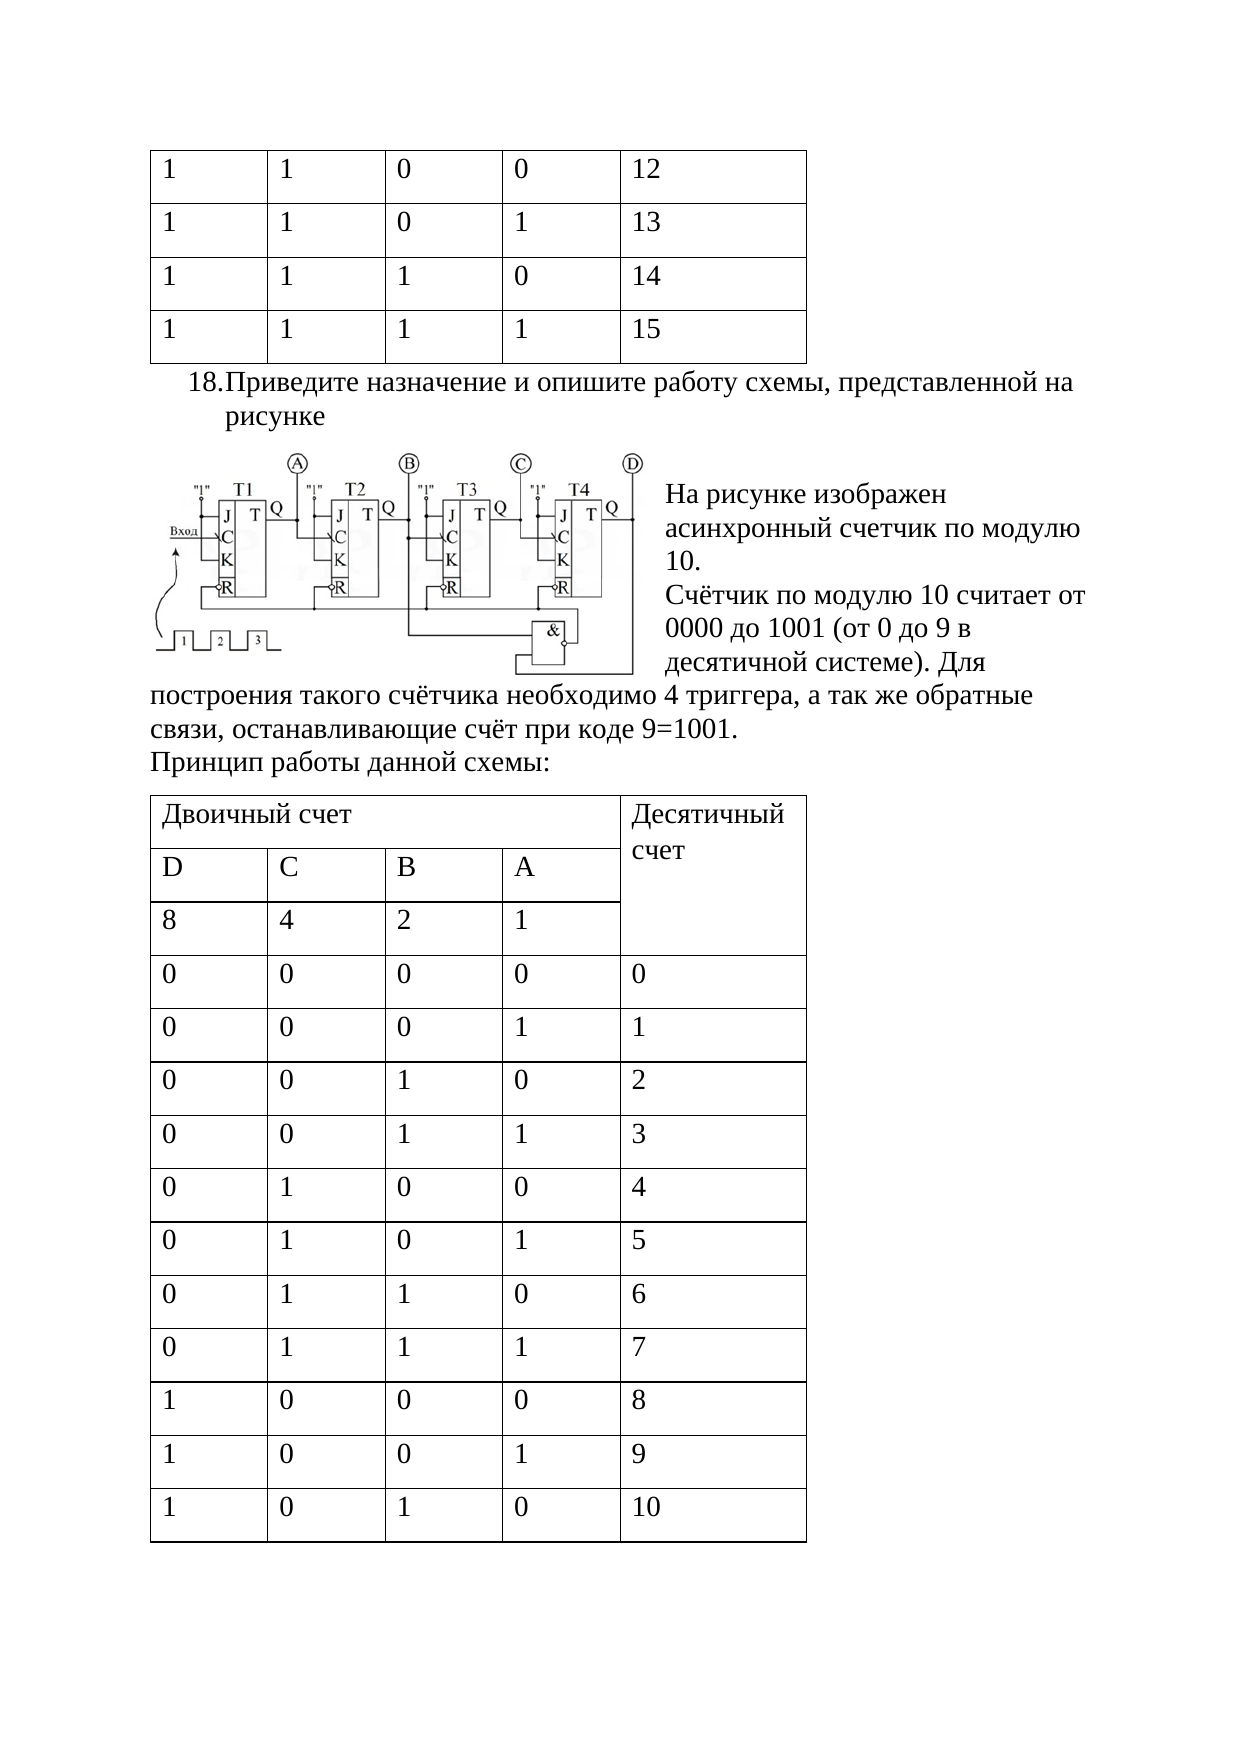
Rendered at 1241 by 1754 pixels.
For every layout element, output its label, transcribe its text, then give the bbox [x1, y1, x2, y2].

table_cell 1 [503, 204, 620, 257]
table_cell 3 [621, 1116, 806, 1168]
table_header Двоичный счет [151, 796, 620, 848]
table_cell 0 [268, 1436, 385, 1488]
table_cell 15 [621, 311, 806, 363]
text Счётчик по модулю 10 считает от 0000 до 1001 (от 0 до 9 в десятичной системе). Для построения такого счётчика необходимо 4 триггера, а так же обратные связи, останавливающие счёт при коде 9=1001. [150, 577, 1090, 744]
table_cell 0 [151, 956, 267, 1008]
table_cell 1 [503, 1436, 620, 1488]
text На рисунке изображен асинхронный счетчик по модулю 10. [647, 476, 1090, 577]
table_cell 1 [386, 1116, 502, 1168]
table_cell 1 [503, 311, 620, 363]
table_cell 1 [151, 258, 267, 310]
table_cell 0 [503, 1383, 620, 1435]
table_cell 8 [151, 903, 267, 955]
picture [153, 451, 647, 676]
table_cell 0 [151, 1329, 267, 1381]
table_cell 1 [268, 1223, 385, 1275]
table_cell A [503, 849, 620, 901]
table_cell 1 [386, 1063, 502, 1115]
table_cell D [151, 849, 267, 901]
table_cell C [268, 849, 385, 901]
table_cell 5 [621, 1223, 806, 1275]
table_cell 0 [386, 151, 502, 203]
table_cell 1 [151, 311, 267, 363]
table_cell 2 [621, 1063, 806, 1115]
table_cell 0 [503, 258, 620, 310]
table_cell 0 [503, 1169, 620, 1221]
table_cell 1 [268, 151, 385, 203]
table_cell 9 [621, 1436, 806, 1488]
table_cell 0 [386, 1169, 502, 1221]
table_header Десятичный счет [621, 796, 806, 955]
table_cell 0 [503, 151, 620, 203]
table_cell 1 [268, 1169, 385, 1221]
table_cell 10 [621, 1489, 806, 1541]
table_cell 1 [503, 1116, 620, 1168]
table_cell 0 [268, 1116, 385, 1168]
table_cell 0 [621, 956, 806, 1008]
table_cell 0 [503, 956, 620, 1008]
table_cell 1 [268, 1329, 385, 1381]
table_cell 6 [621, 1276, 806, 1328]
table_cell 0 [151, 1223, 267, 1275]
table_cell 0 [386, 1009, 502, 1061]
table_cell 1 [151, 1436, 267, 1488]
text Принцип работы данной схемы: [150, 744, 1090, 778]
table_cell 1 [151, 1489, 267, 1541]
table_cell 0 [386, 1436, 502, 1488]
table_cell 1 [621, 1009, 806, 1061]
table_cell 0 [268, 1063, 385, 1115]
table_cell 0 [503, 1489, 620, 1541]
table_cell B [386, 849, 502, 901]
table_cell 0 [268, 1383, 385, 1435]
table_cell 0 [268, 956, 385, 1008]
table_cell 1 [386, 1489, 502, 1541]
table_cell 1 [503, 903, 620, 955]
table_cell 2 [386, 903, 502, 955]
table_cell 1 [151, 204, 267, 257]
table_cell 1 [503, 1009, 620, 1061]
table_cell 0 [268, 1489, 385, 1541]
table_cell 4 [621, 1169, 806, 1221]
table_cell 12 [621, 151, 806, 203]
table_cell 4 [268, 903, 385, 955]
table_cell 8 [621, 1383, 806, 1435]
table_cell 14 [621, 258, 806, 310]
table_cell 0 [151, 1276, 267, 1328]
table_cell 0 [386, 204, 502, 257]
table_cell 1 [386, 1276, 502, 1328]
table_cell 0 [151, 1009, 267, 1061]
table_cell 0 [503, 1063, 620, 1115]
table_cell 13 [621, 204, 806, 257]
table_cell 1 [386, 311, 502, 363]
table_cell 1 [268, 311, 385, 363]
list Приведите назначение и опишите работу схемы, представленной на рисунке [187, 364, 1090, 431]
table_cell 0 [268, 1009, 385, 1061]
table_cell 1 [503, 1329, 620, 1381]
table_cell 0 [386, 1383, 502, 1435]
table_cell 0 [151, 1169, 267, 1221]
table_cell 1 [268, 258, 385, 310]
table_cell 1 [151, 1383, 267, 1435]
table_cell 1 [151, 151, 267, 203]
table_cell 0 [151, 1063, 267, 1115]
table_cell 1 [268, 1276, 385, 1328]
table_cell 1 [268, 204, 385, 257]
table_cell 1 [386, 258, 502, 310]
table_cell 1 [503, 1223, 620, 1275]
table_cell 0 [386, 1223, 502, 1275]
table_cell 0 [386, 956, 502, 1008]
table_cell 0 [151, 1116, 267, 1168]
table_cell 0 [503, 1276, 620, 1328]
table_cell 7 [621, 1329, 806, 1381]
table_cell 1 [386, 1329, 502, 1381]
